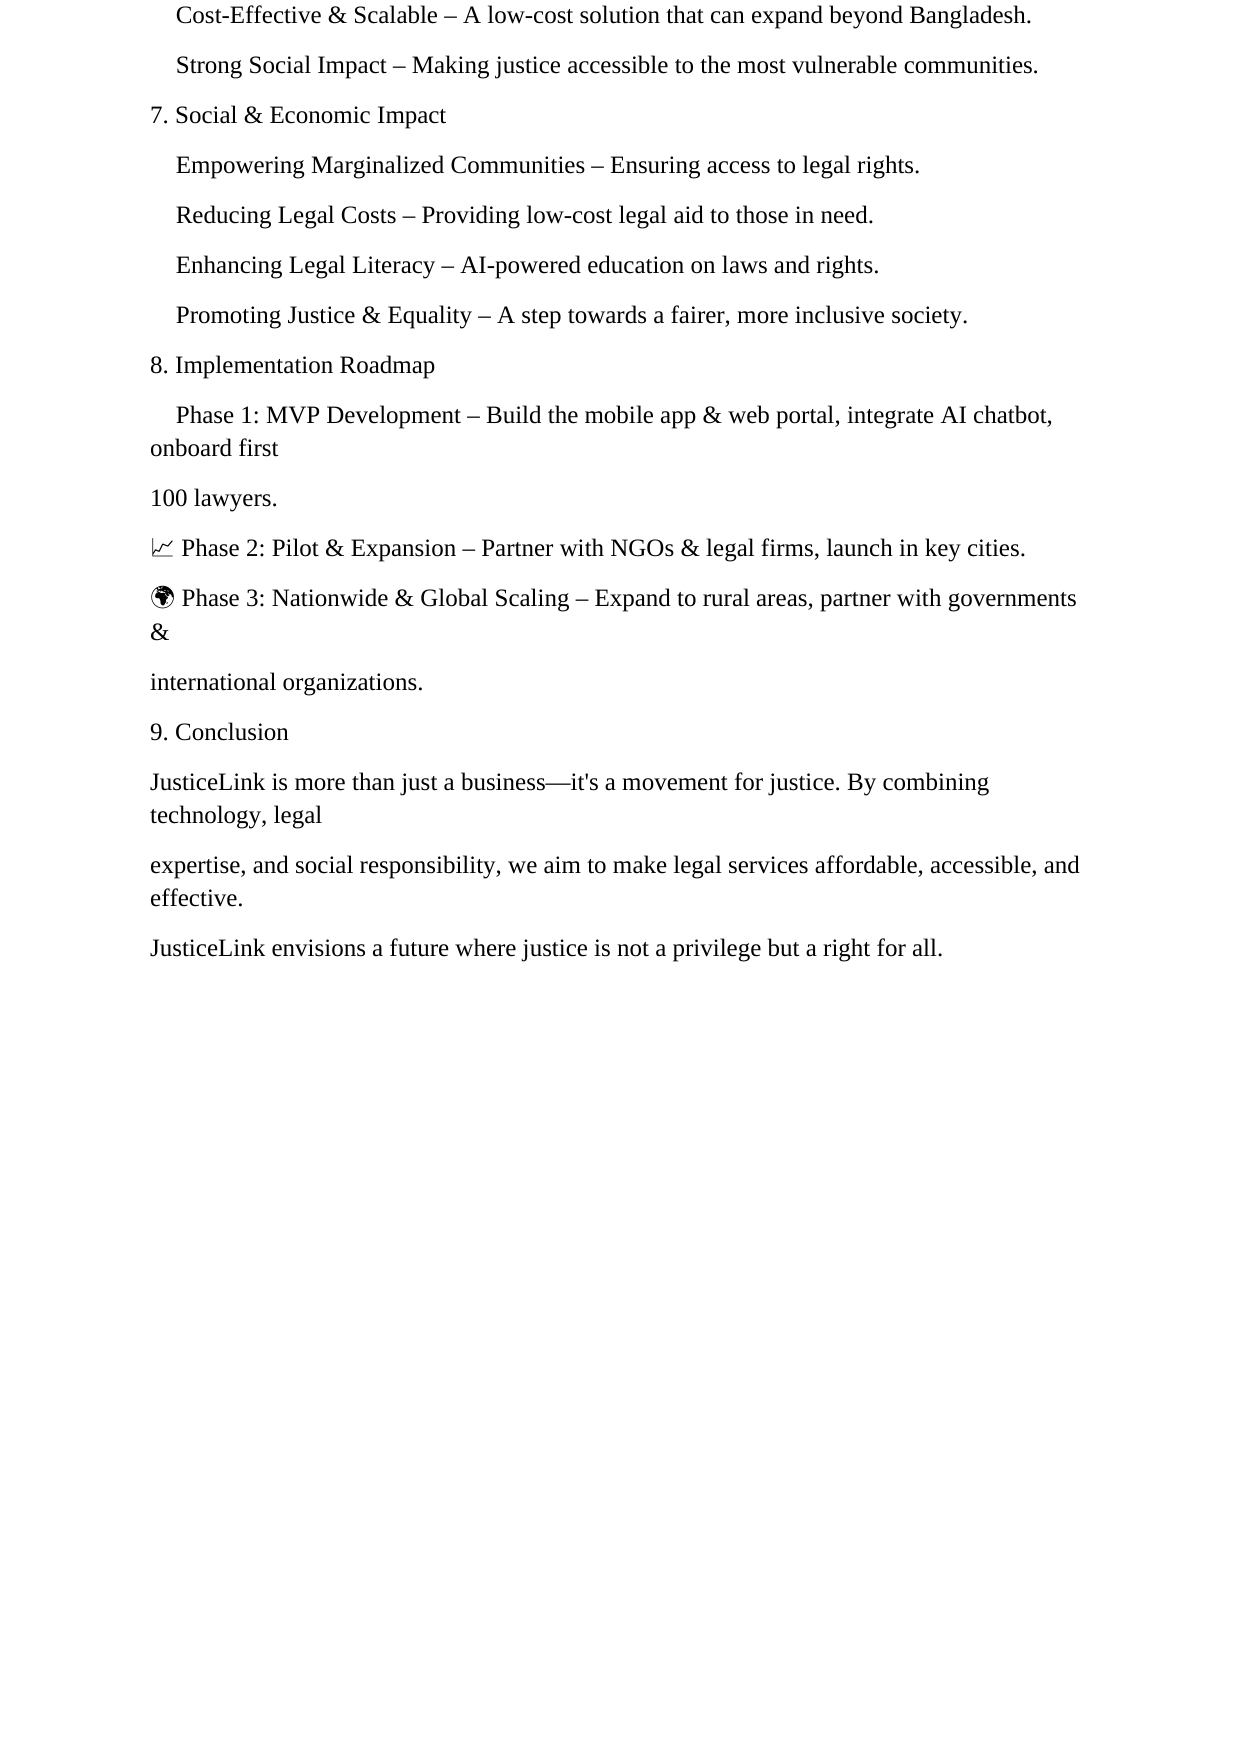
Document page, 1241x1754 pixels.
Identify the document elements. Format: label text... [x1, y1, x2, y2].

text 💡 Enhancing Legal Literacy – AI-powered education on laws and rights. [150, 250, 1090, 279]
text 🔹 Strong Social Impact – Making justice accessible to the most vulnerable communities. [150, 50, 1090, 79]
text expertise, and social responsibility, we aim to make legal services affordable, accessible, and effective. [150, 850, 1090, 912]
text 🔹 Cost-Effective & Scalable – A low-cost solution that can expand beyond Bangladesh. [150, 0, 1090, 29]
text 📈 Phase 2: Pilot & Expansion – Partner with NGOs & legal firms, launch in key cities. [150, 533, 1090, 562]
text 🌍 Phase 3: Nationwide & Global Scaling – Expand to rural areas, partner with governments & [150, 583, 1090, 645]
text 100 lawyers. [150, 483, 1090, 512]
text 8. Implementation Roadmap [150, 350, 1090, 379]
text international organizations. [150, 667, 1090, 695]
text JusticeLink is more than just a business—it's a movement for justice. By combining technology, legal [150, 767, 1090, 829]
text 7. Social & Economic Impact [150, 100, 1090, 129]
text 🚀 Phase 1: MVP Development – Build the mobile app & web portal, integrate AI chatbot, onboard first [150, 400, 1090, 462]
text 💡 Empowering Marginalized Communities – Ensuring access to legal rights. [150, 150, 1090, 179]
text 💡 Promoting Justice & Equality – A step towards a fairer, more inclusive society. [150, 300, 1090, 329]
text 9. Conclusion [150, 717, 1090, 745]
text JusticeLink envisions a future where justice is not a privilege but a right for all. [150, 933, 1090, 962]
text 💡 Reducing Legal Costs – Providing low-cost legal aid to those in need. [150, 200, 1090, 229]
